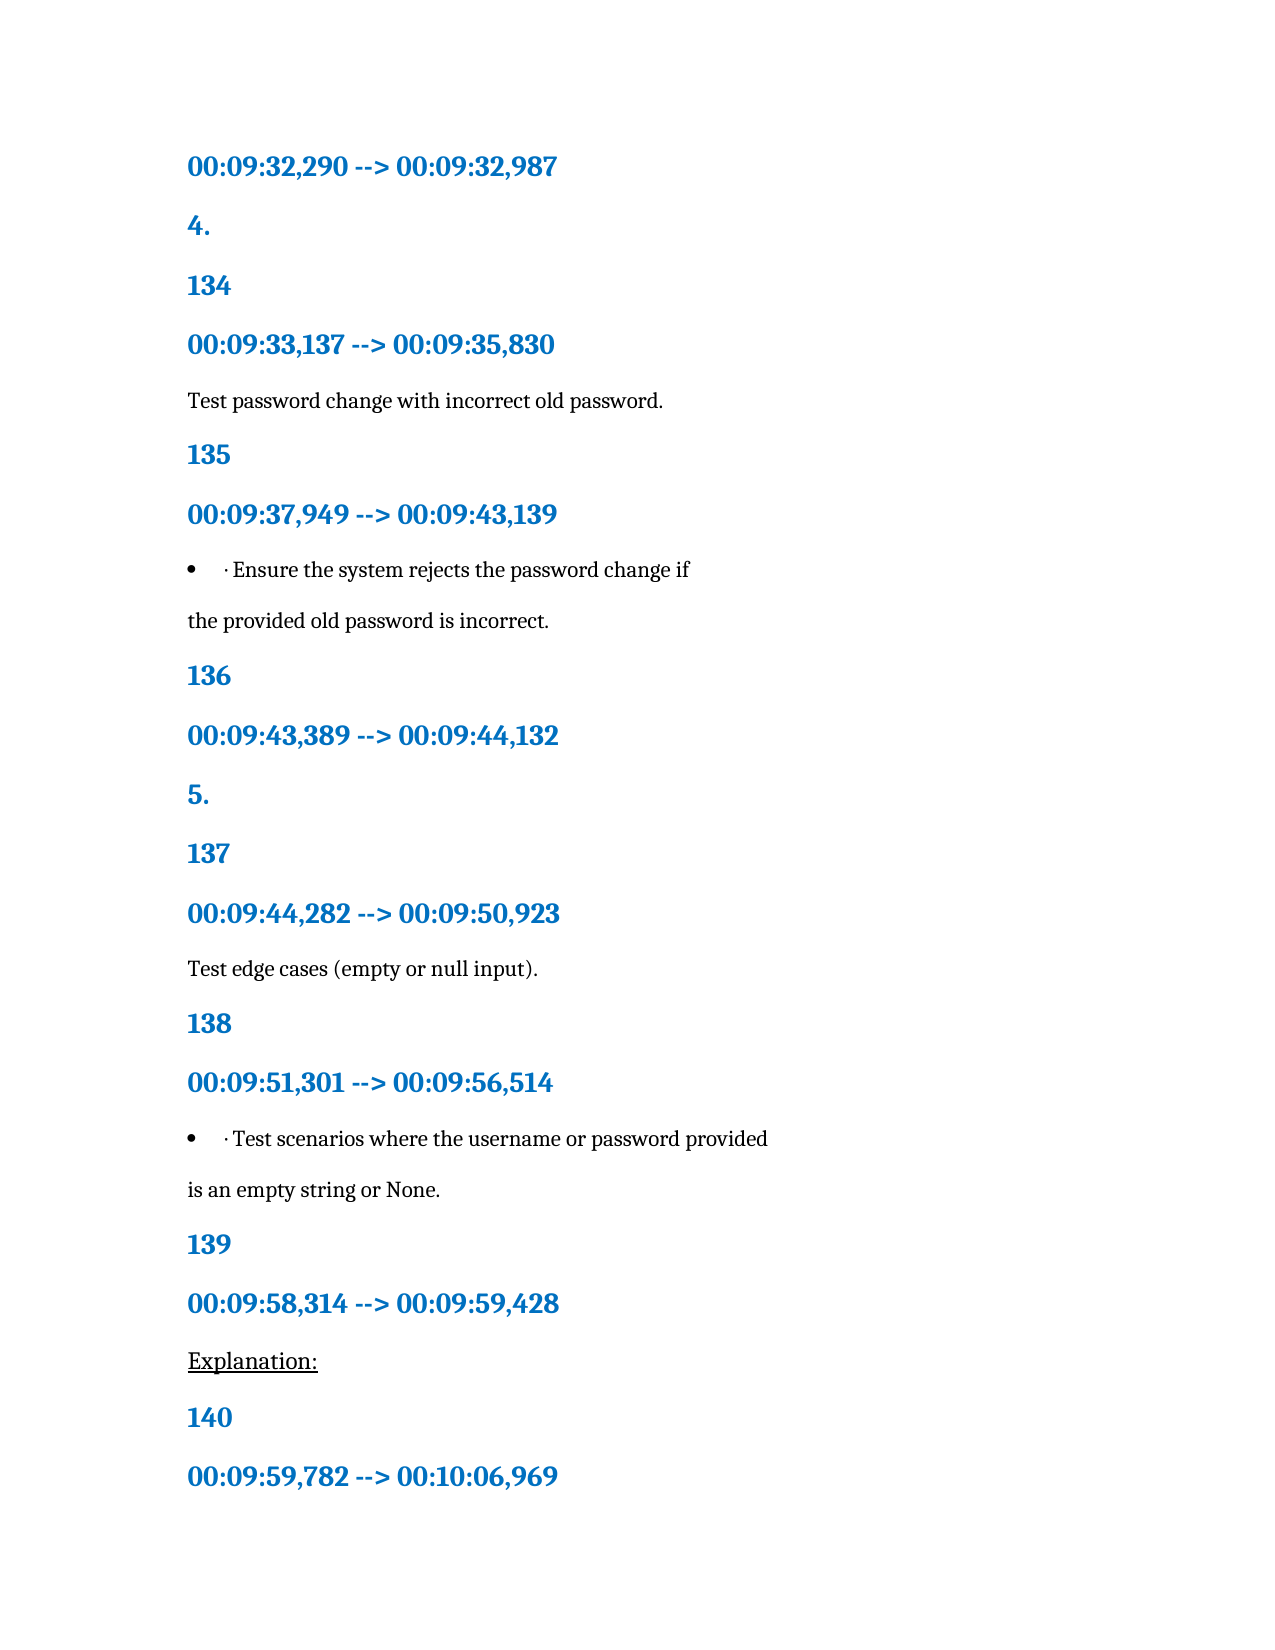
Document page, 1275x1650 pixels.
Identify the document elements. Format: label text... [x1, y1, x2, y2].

text Test password change with incorrect old password. [187, 387, 1087, 414]
text 139 [187, 1228, 1087, 1262]
text 138 [187, 1007, 1087, 1041]
text 00:09:37,949 --> 00:09:43,139 [187, 498, 1087, 531]
text 00:09:44,282 --> 00:09:50,923 [187, 897, 1087, 930]
text is an empty string or None. [187, 1177, 1087, 1203]
text 140 [187, 1401, 1087, 1434]
text Explanation: [187, 1347, 1087, 1376]
list · Test scenarios where the username or password provided [187, 1126, 1087, 1152]
text Test edge cases (empty or null input). [187, 956, 1087, 983]
text 00:09:43,389 --> 00:09:44,132 [187, 719, 1087, 752]
text 134 [187, 269, 1087, 302]
text 00:09:51,301 --> 00:09:56,514 [187, 1067, 1087, 1100]
text 135 [187, 438, 1087, 472]
text 5. [187, 778, 1087, 812]
text 136 [187, 659, 1087, 693]
text 00:09:59,782 --> 00:10:06,969 [187, 1460, 1087, 1494]
text 00:09:33,137 --> 00:09:35,830 [187, 328, 1087, 362]
text 00:09:32,290 --> 00:09:32,987 [187, 150, 1087, 183]
text the provided old password is incorrect. [187, 608, 1087, 635]
text 4. [187, 209, 1087, 243]
text 00:09:58,314 --> 00:09:59,428 [187, 1287, 1087, 1321]
text 137 [187, 837, 1087, 871]
list · Ensure the system rejects the password change if [187, 557, 1087, 584]
